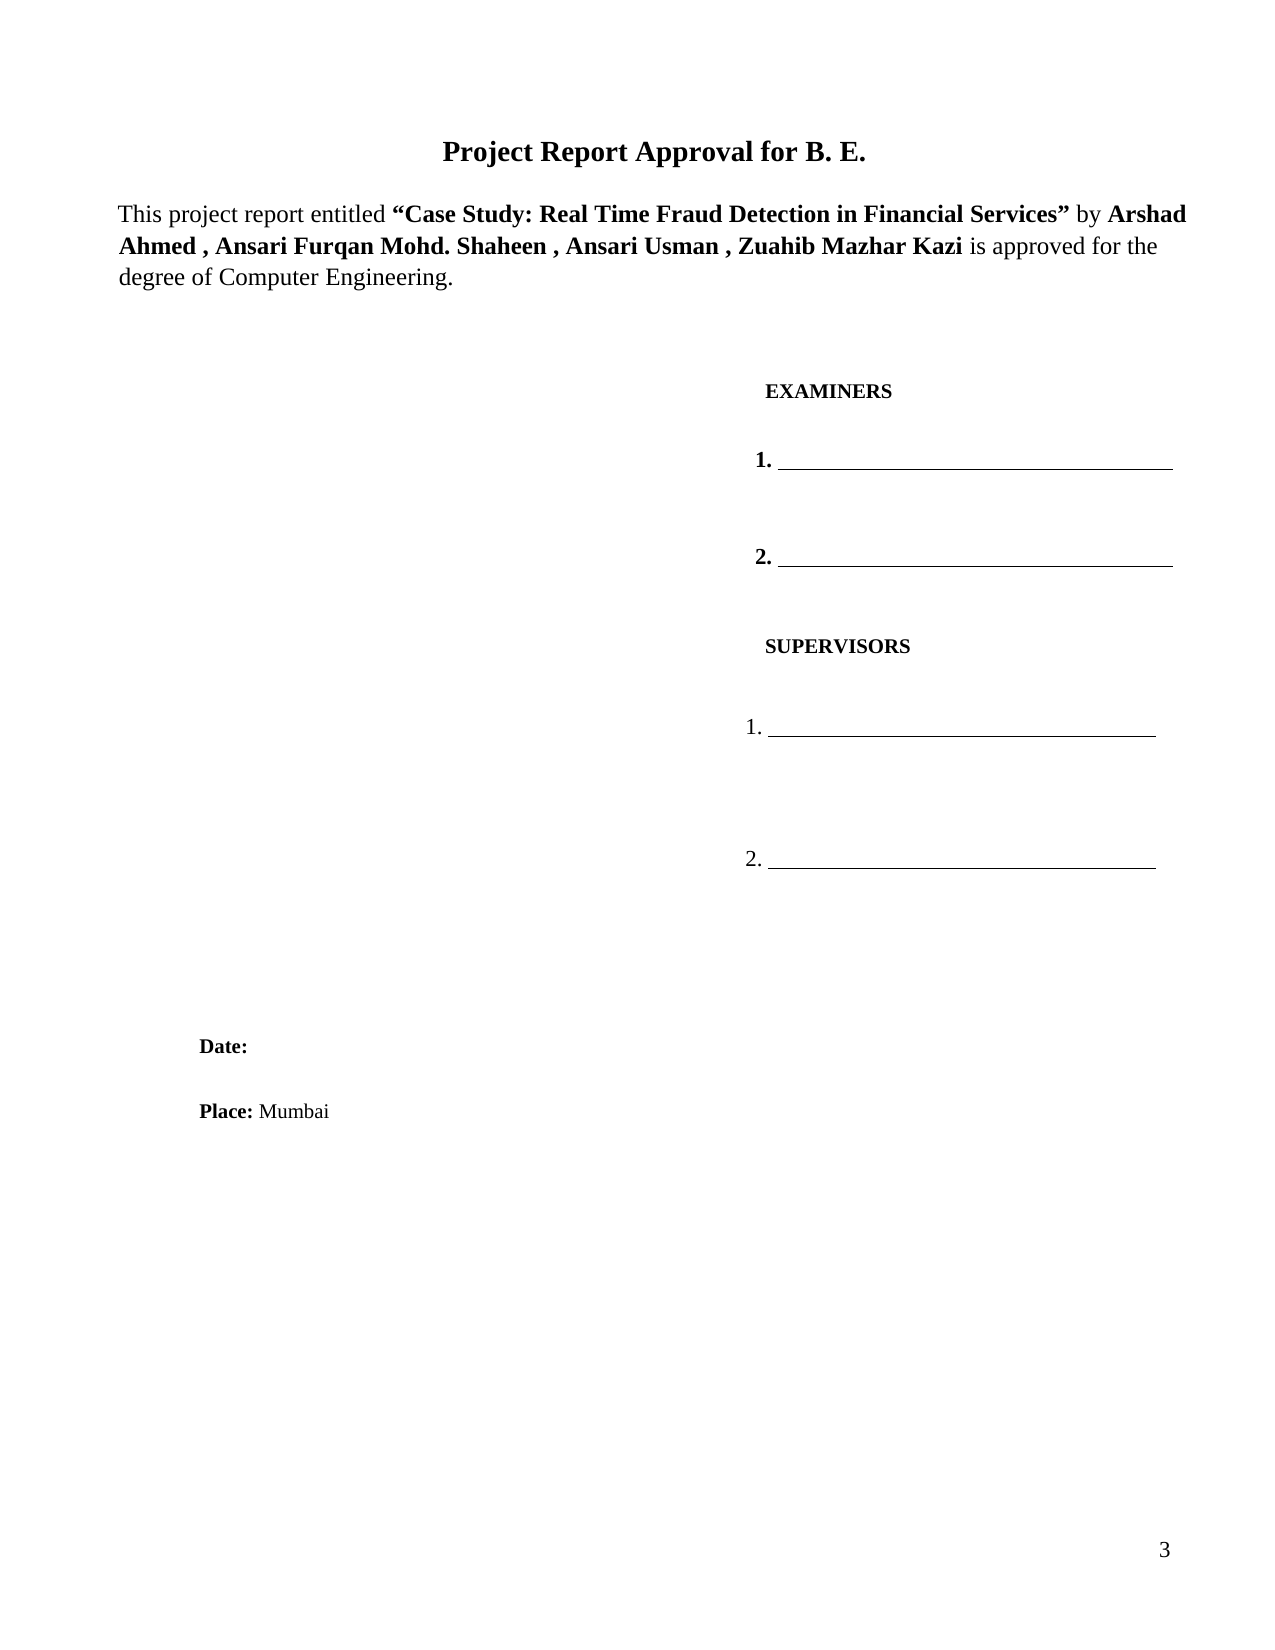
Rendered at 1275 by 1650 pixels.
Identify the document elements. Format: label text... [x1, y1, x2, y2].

text 2. [745, 845, 1244, 871]
text 1. [755, 446, 1244, 472]
subtitle Project Report Approval for B. E. [186, 134, 1122, 168]
text 2. [755, 543, 1244, 569]
text SUPERVISORS [765, 634, 1244, 658]
text EXAMINERS [765, 379, 1244, 403]
text 1. [745, 713, 1244, 739]
text Place: Mumbai [199, 1099, 1244, 1123]
text Date: [199, 1034, 1244, 1058]
text This project report entitled “Case Study: Real Time Fraud Detection in Financial Services” by Arshad Ahmed , Ansari Furqan Mohd. Shaheen , Ansari Usman , Zuahib Mazhar Kazi is approved for the degree of Computer Engineering. [117, 199, 1192, 291]
